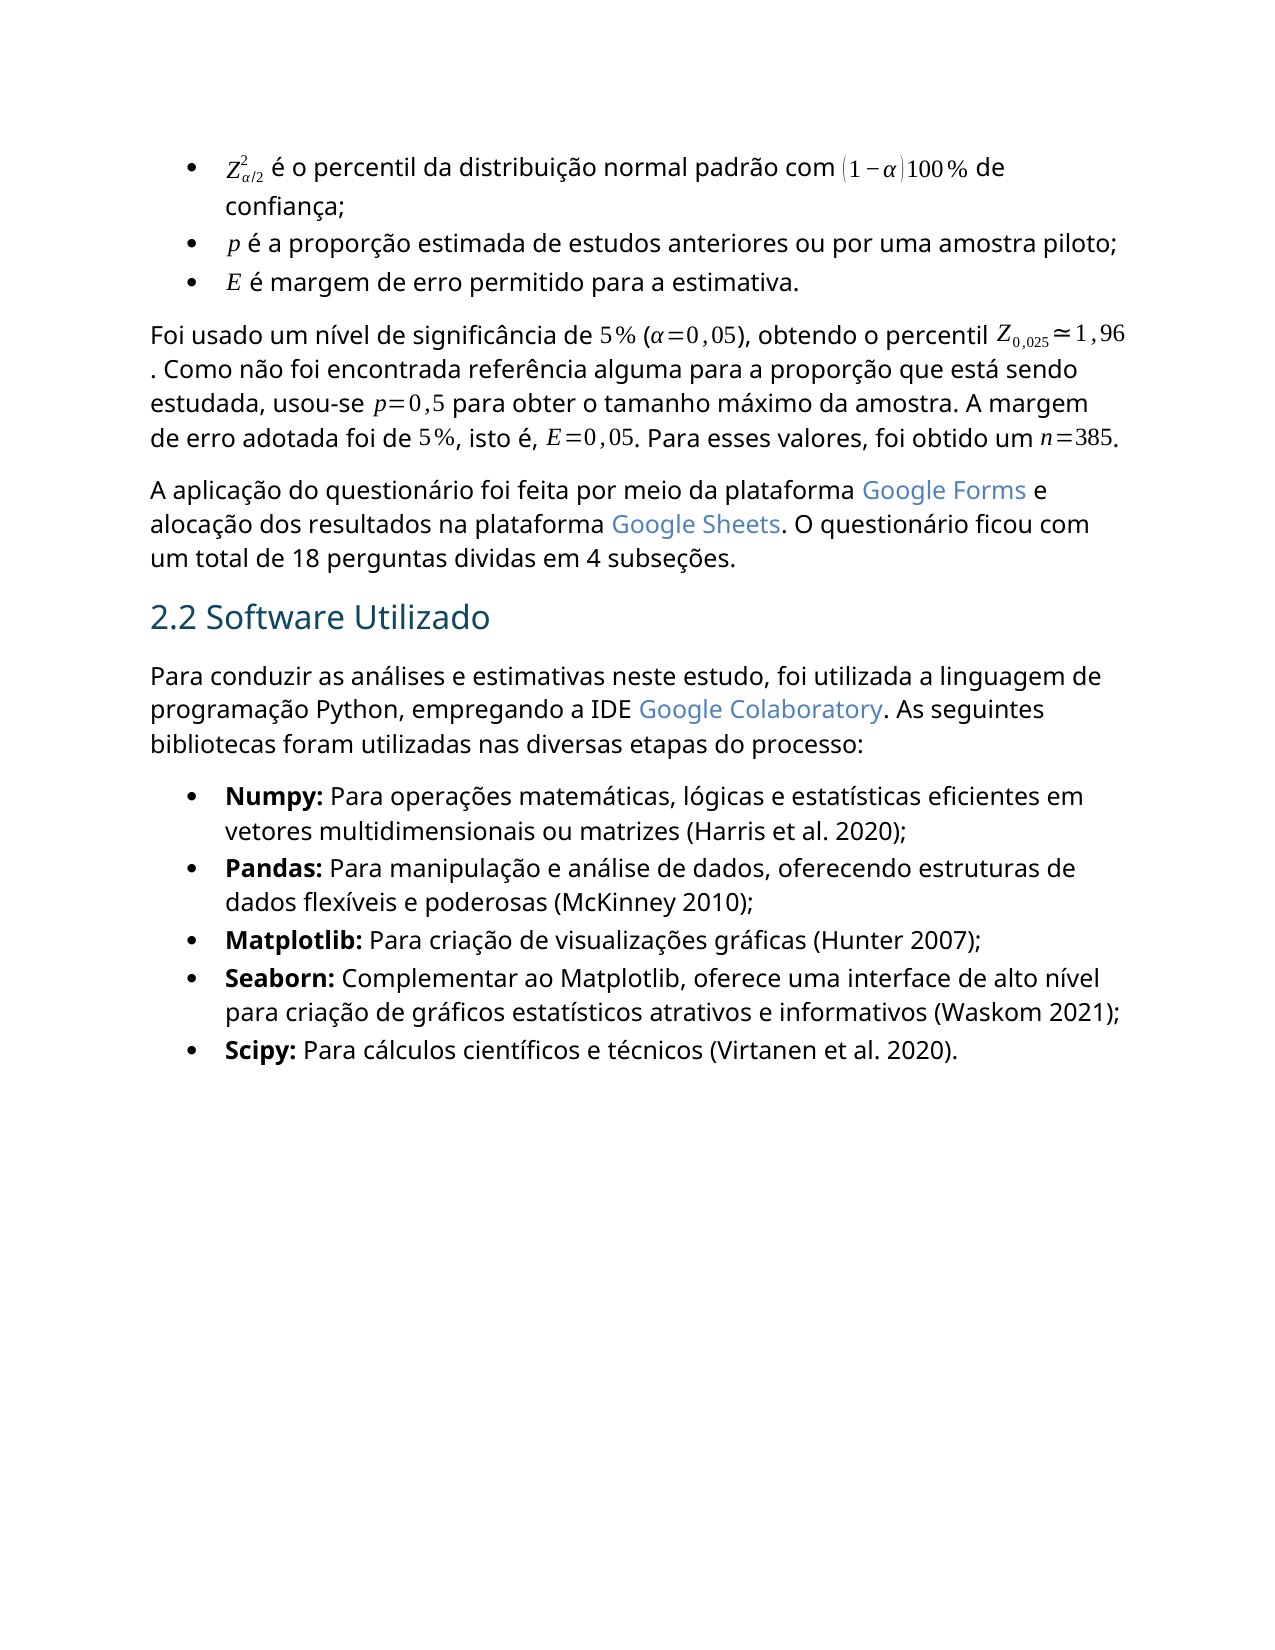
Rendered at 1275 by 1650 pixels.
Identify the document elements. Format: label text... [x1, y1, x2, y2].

text Foi usado um nível de significância de (), obtendo o percentil . Como não foi encontrada referência alguma para a proporção que está sendo estudada, usou-se para obter o tamanho máximo da amostra. A margem de erro adotada foi de , isto é, . Para esses valores, foi obtido um . [150, 318, 1125, 454]
list Pandas: Para manipulação e análise de dados, oferecendo estruturas de dados flexíveis e poderosas (McKinney 2010); [187, 851, 1125, 919]
subtitle 2.2 Software Utilizado [150, 594, 1125, 639]
list Scipy: Para cálculos científicos e técnicos (Virtanen et al. 2020). [187, 1032, 1125, 1067]
text Para conduzir as análises e estimativas neste estudo, foi utilizada a linguagem de programação Python, empregando a IDE Google Colaboratory. As seguintes bibliotecas foram utilizadas nas diversas etapas do processo: [150, 658, 1125, 760]
text A aplicação do questionário foi feita por meio da plataforma Google Forms e alocação dos resultados na plataforma Google Sheets. O questionário ficou com um total de 18 perguntas dividas em 4 subseções. [150, 473, 1125, 575]
list Seaborn: Complementar ao Matplotlib, oferece uma interface de alto nível para criação de gráficos estatísticos atrativos e informativos (Waskom 2021); [187, 961, 1125, 1029]
list é o percentil da distribuição normal padrão com de confiança; [187, 150, 1125, 222]
list é margem de erro permitido para a estimativa. [187, 264, 1125, 299]
list Matplotlib: Para criação de visualizações gráficas (Hunter 2007); [187, 923, 1125, 957]
list Numpy: Para operações matemáticas, lógicas e estatísticas eficientes em vetores multidimensionais ou matrizes (Harris et al. 2020); [187, 779, 1125, 847]
list é a proporção estimada de estudos anteriores ou por uma amostra piloto; [187, 226, 1125, 261]
